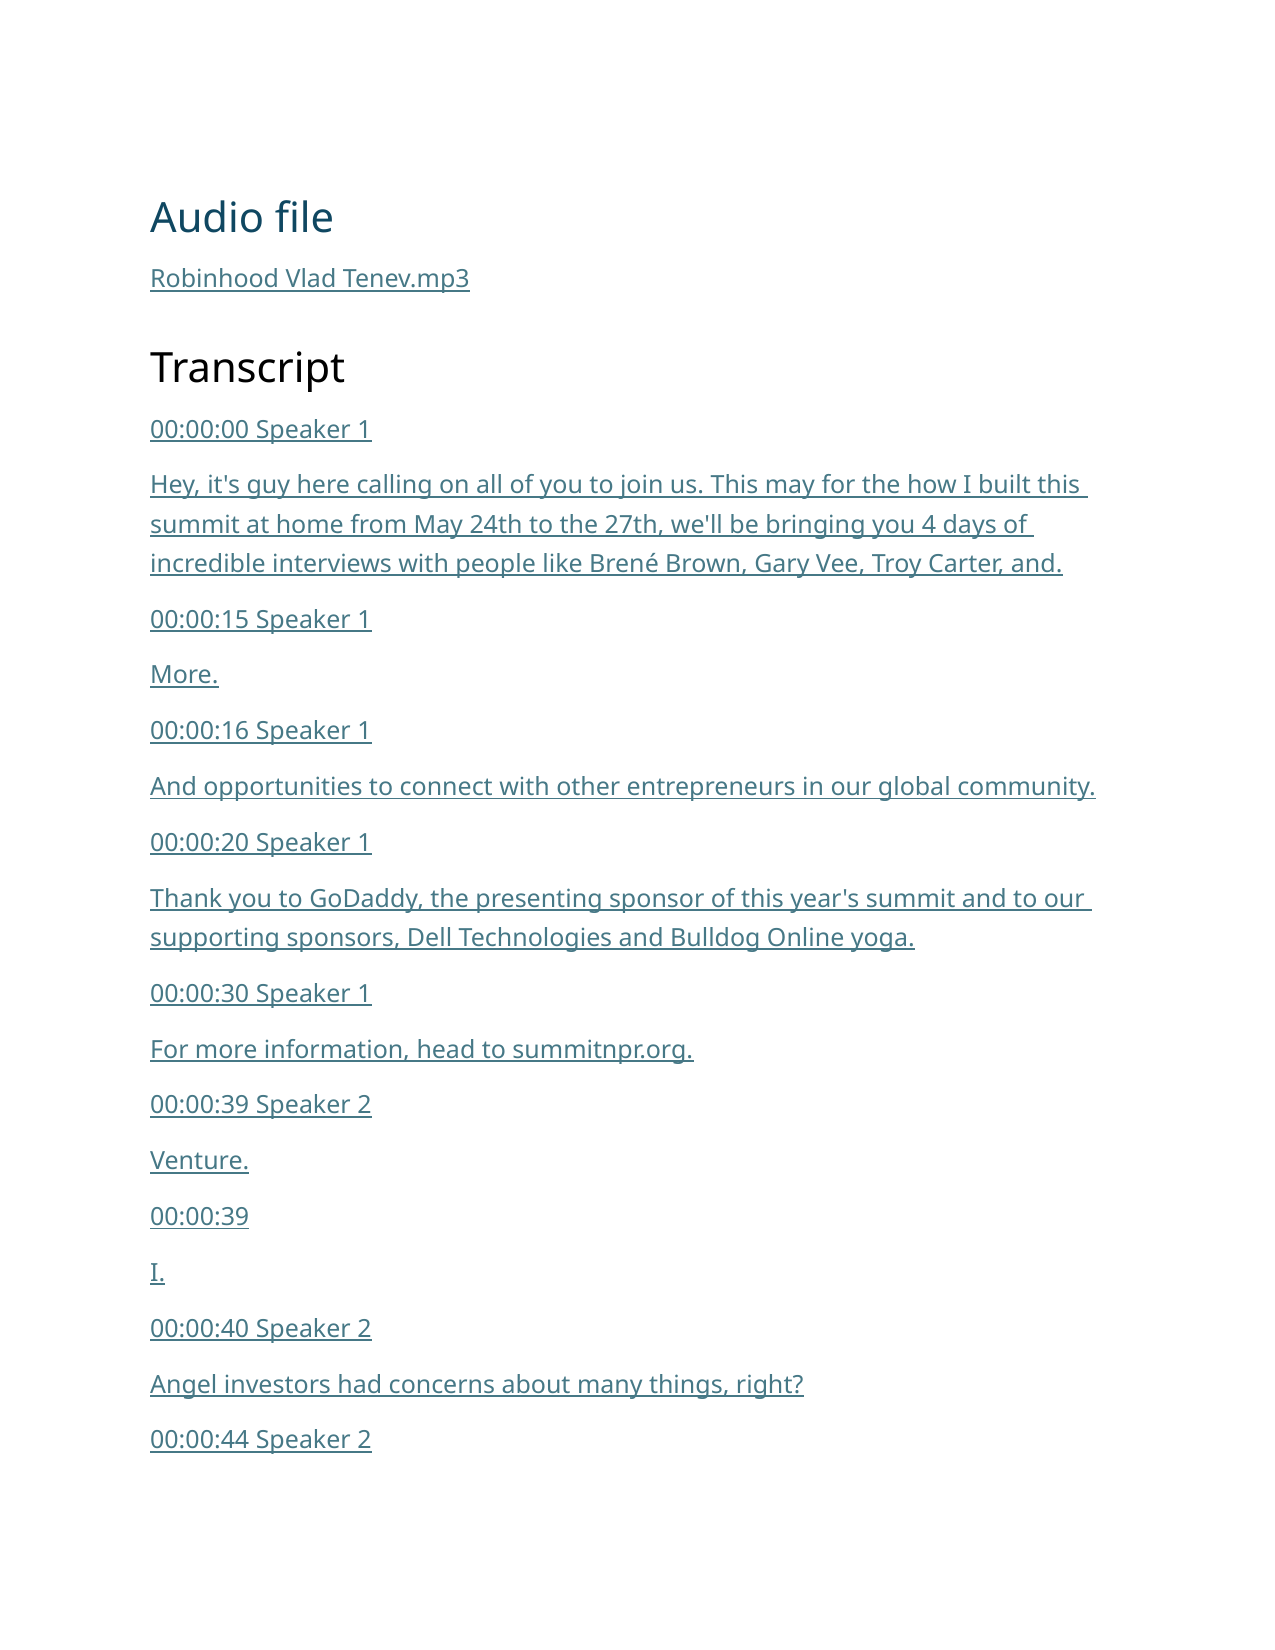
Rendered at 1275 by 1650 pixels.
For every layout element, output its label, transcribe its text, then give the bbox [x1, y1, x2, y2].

text Venture. [150, 1143, 1125, 1177]
text 00:00:39 Speaker 2 [150, 1087, 1125, 1121]
text More. [150, 657, 1125, 691]
text Angel investors had concerns about many things, right? [150, 1366, 1125, 1400]
text For more information, head to summitnpr.org. [150, 1031, 1125, 1065]
text 00:00:00 Speaker 1 [150, 411, 1125, 445]
text Robinhood Vlad Tenev.mp3 [150, 261, 1125, 295]
text 00:00:16 Speaker 1 [150, 713, 1125, 747]
subtitle Transcript [150, 338, 1125, 394]
subtitle Audio file [150, 187, 1125, 244]
text And opportunities to connect with other entrepreneurs in our global community. [150, 769, 1125, 803]
text 00:00:40 Speaker 2 [150, 1310, 1125, 1344]
text 00:00:20 Speaker 1 [150, 824, 1125, 859]
text 00:00:30 Speaker 1 [150, 975, 1125, 1009]
text Hey, it's guy here calling on all of you to join us. This may for the how I built this summit at home from May 24th to the 27th, we'll be bringing you 4 days of incredible interviews with people like Brené Brown, Gary Vee, Troy Carter, and. [150, 467, 1125, 579]
text 00:00:39 [150, 1199, 1125, 1233]
text 00:00:15 Speaker 1 [150, 601, 1125, 635]
text Thank you to GoDaddy, the presenting sponsor of this year's summit and to our supporting sponsors, Dell Technologies and Bulldog Online yoga. [150, 880, 1125, 954]
text I. [150, 1254, 1125, 1289]
text 00:00:44 Speaker 2 [150, 1422, 1125, 1456]
